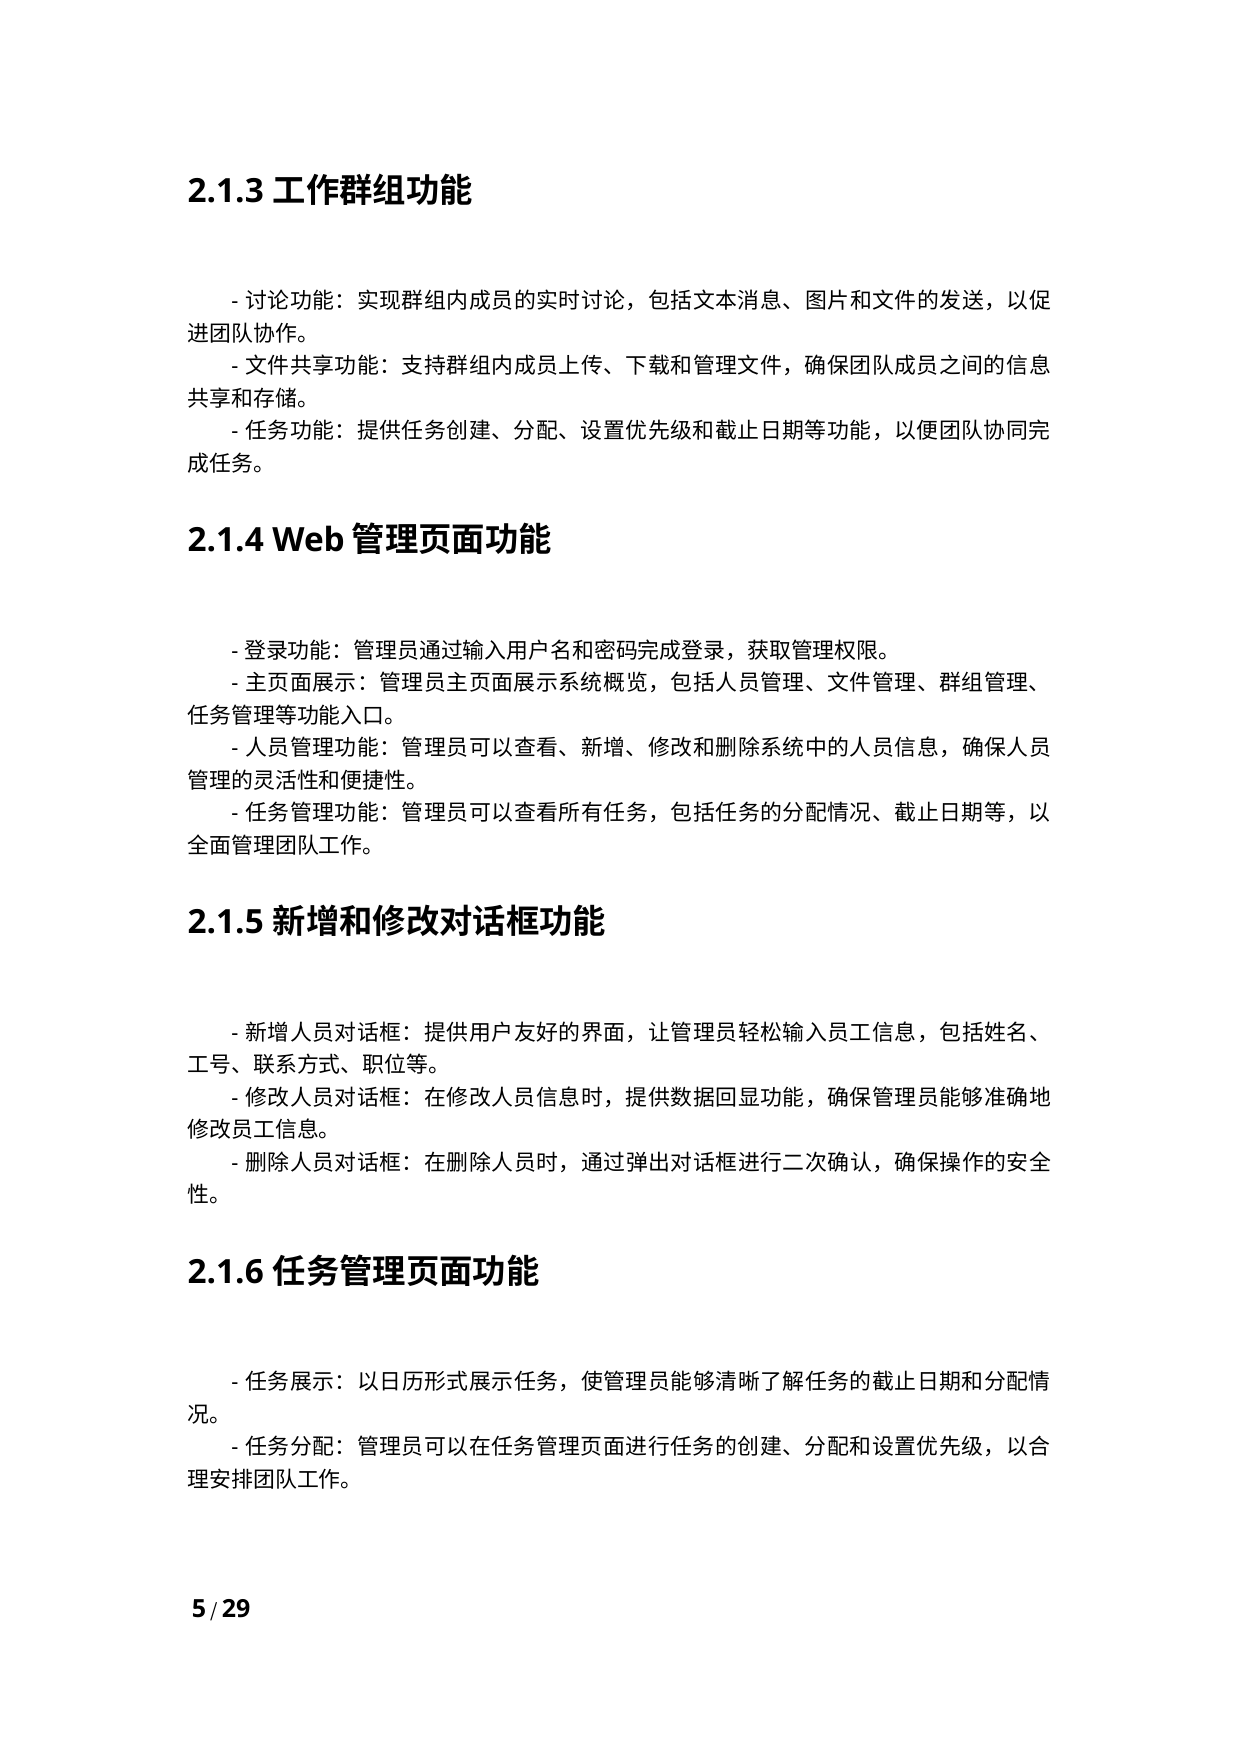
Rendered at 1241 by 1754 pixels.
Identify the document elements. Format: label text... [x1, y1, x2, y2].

text - 删除人员对话框：在删除人员时，通过弹出对话框进行二次确认，确保操作的安全性。 [187, 1144, 1053, 1209]
text - 任务管理功能：管理员可以查看所有任务，包括任务的分配情况、截止日期等，以全面管理团队工作。 [187, 795, 1053, 860]
text - 任务展示：以日历形式展示任务，使管理员能够清晰了解任务的截止日期和分配情况。 [187, 1364, 1053, 1429]
subtitle 2.1.6 任务管理页面功能 [187, 1236, 1053, 1301]
subtitle 2.1.4 Web管理页面功能 [187, 505, 1053, 570]
text - 登录功能：管理员通过输入用户名和密码完成登录，获取管理权限。 [187, 632, 1053, 665]
text - 讨论功能：实现群组内成员的实时讨论，包括文本消息、图片和文件的发送，以促进团队协作。 [187, 283, 1053, 348]
subtitle 2.1.5 新增和修改对话框功能 [187, 887, 1053, 952]
text - 任务功能：提供任务创建、分配、设置优先级和截止日期等功能，以便团队协同完成任务。 [187, 413, 1053, 478]
text - 任务分配：管理员可以在任务管理页面进行任务的创建、分配和设置优先级，以合理安排团队工作。 [187, 1429, 1053, 1494]
text - 文件共享功能：支持群组内成员上传、下载和管理文件，确保团队成员之间的信息共享和存储。 [187, 348, 1053, 413]
subtitle 2.1.3 工作群组功能 [187, 156, 1053, 221]
text - 主页面展示：管理员主页面展示系统概览，包括人员管理、文件管理、群组管理、任务管理等功能入口。 [187, 665, 1053, 730]
text - 新增人员对话框：提供用户友好的界面，让管理员轻松输入员工信息，包括姓名、工号、联系方式、职位等。 [187, 1014, 1053, 1079]
text - 人员管理功能：管理员可以查看、新增、修改和删除系统中的人员信息，确保人员管理的灵活性和便捷性。 [187, 730, 1053, 795]
text - 修改人员对话框：在修改人员信息时，提供数据回显功能，确保管理员能够准确地修改员工信息。 [187, 1079, 1053, 1144]
